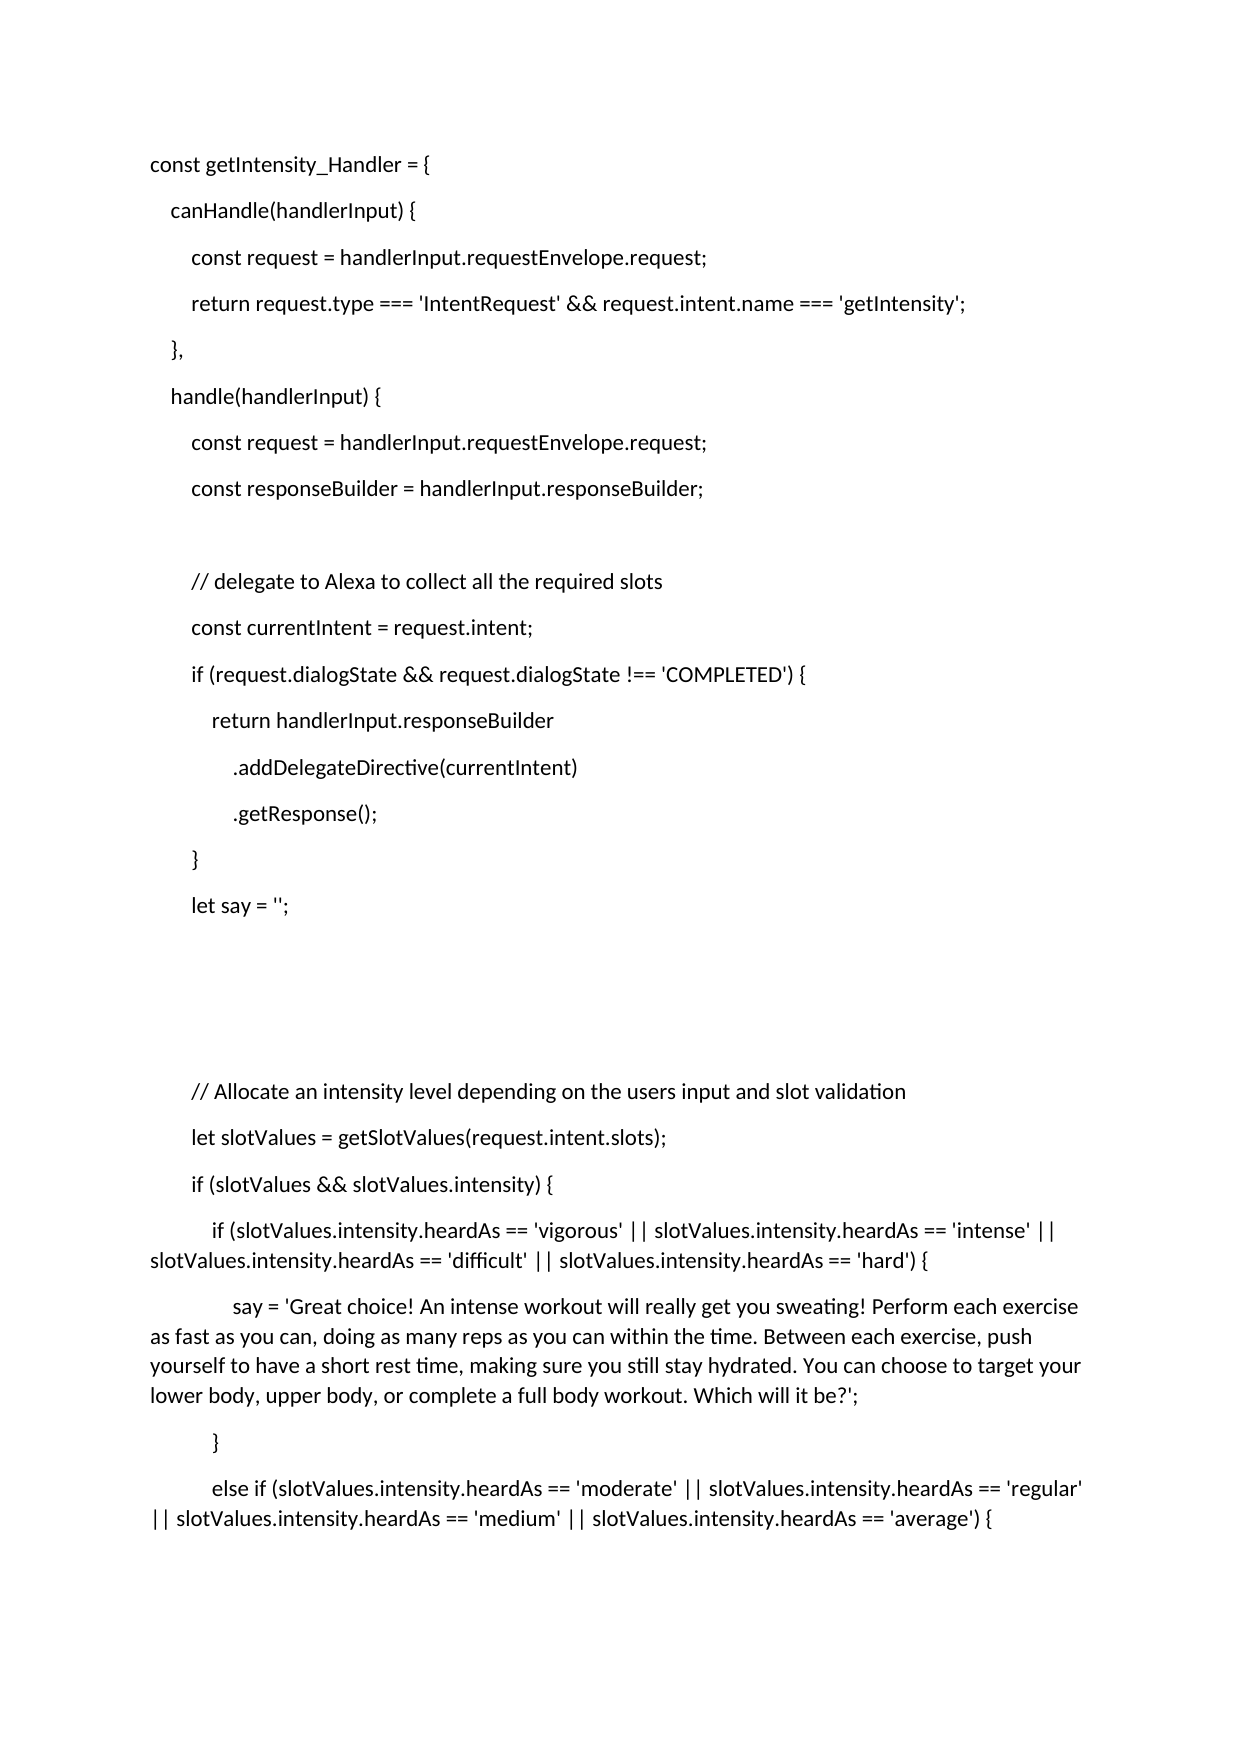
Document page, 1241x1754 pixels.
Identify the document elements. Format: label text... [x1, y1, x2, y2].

text canHandle(handlerInput) { [150, 196, 1090, 224]
text // Allocate an intensity level depending on the users input and slot validation [150, 1077, 1090, 1105]
text if (slotValues.intensity.heardAs == 'vigorous' || slotValues.intensity.heardAs == 'intense' || slotValues.intensity.heardAs == 'difficult' || slotValues.intensity.heardAs == 'hard') { [150, 1216, 1090, 1274]
text if (slotValues && slotValues.intensity) { [150, 1170, 1090, 1198]
text } [150, 1428, 1090, 1456]
text else if (slotValues.intensity.heardAs == 'moderate' || slotValues.intensity.heardAs == 'regular' || slotValues.intensity.heardAs == 'medium' || slotValues.intensity.heardAs == 'average') { [150, 1474, 1090, 1532]
text .getResponse(); [150, 799, 1090, 827]
text return handlerInput.responseBuilder [150, 706, 1090, 734]
text let slotValues = getSlotValues(request.intent.slots); [150, 1123, 1090, 1151]
text if (request.dialogState && request.dialogState !== 'COMPLETED') { [150, 660, 1090, 688]
text } [150, 845, 1090, 873]
text const request = handlerInput.requestEnvelope.request; [150, 428, 1090, 456]
text }, [150, 335, 1090, 363]
text const request = handlerInput.requestEnvelope.request; [150, 243, 1090, 271]
text handle(handlerInput) { [150, 382, 1090, 410]
text const getIntensity_Handler = { [150, 150, 1090, 178]
text return request.type === 'IntentRequest' && request.intent.name === 'getIntensity'; [150, 289, 1090, 317]
text let say = ''; [150, 892, 1090, 920]
text const currentIntent = request.intent; [150, 613, 1090, 642]
text // delegate to Alexa to collect all the required slots [150, 567, 1090, 595]
text .addDelegateDirective(currentIntent) [150, 753, 1090, 781]
text const responseBuilder = handlerInput.responseBuilder; [150, 474, 1090, 502]
text say = 'Great choice! An intense workout will really get you sweating! Perform each exercise as fast as you can, doing as many reps as you can within the time. Between each exercise, push yourself to have a short rest time, making sure you still stay hydrated. You can choose to target your lower body, upper body, or complete a full body workout. Which will it be?'; [150, 1292, 1090, 1409]
